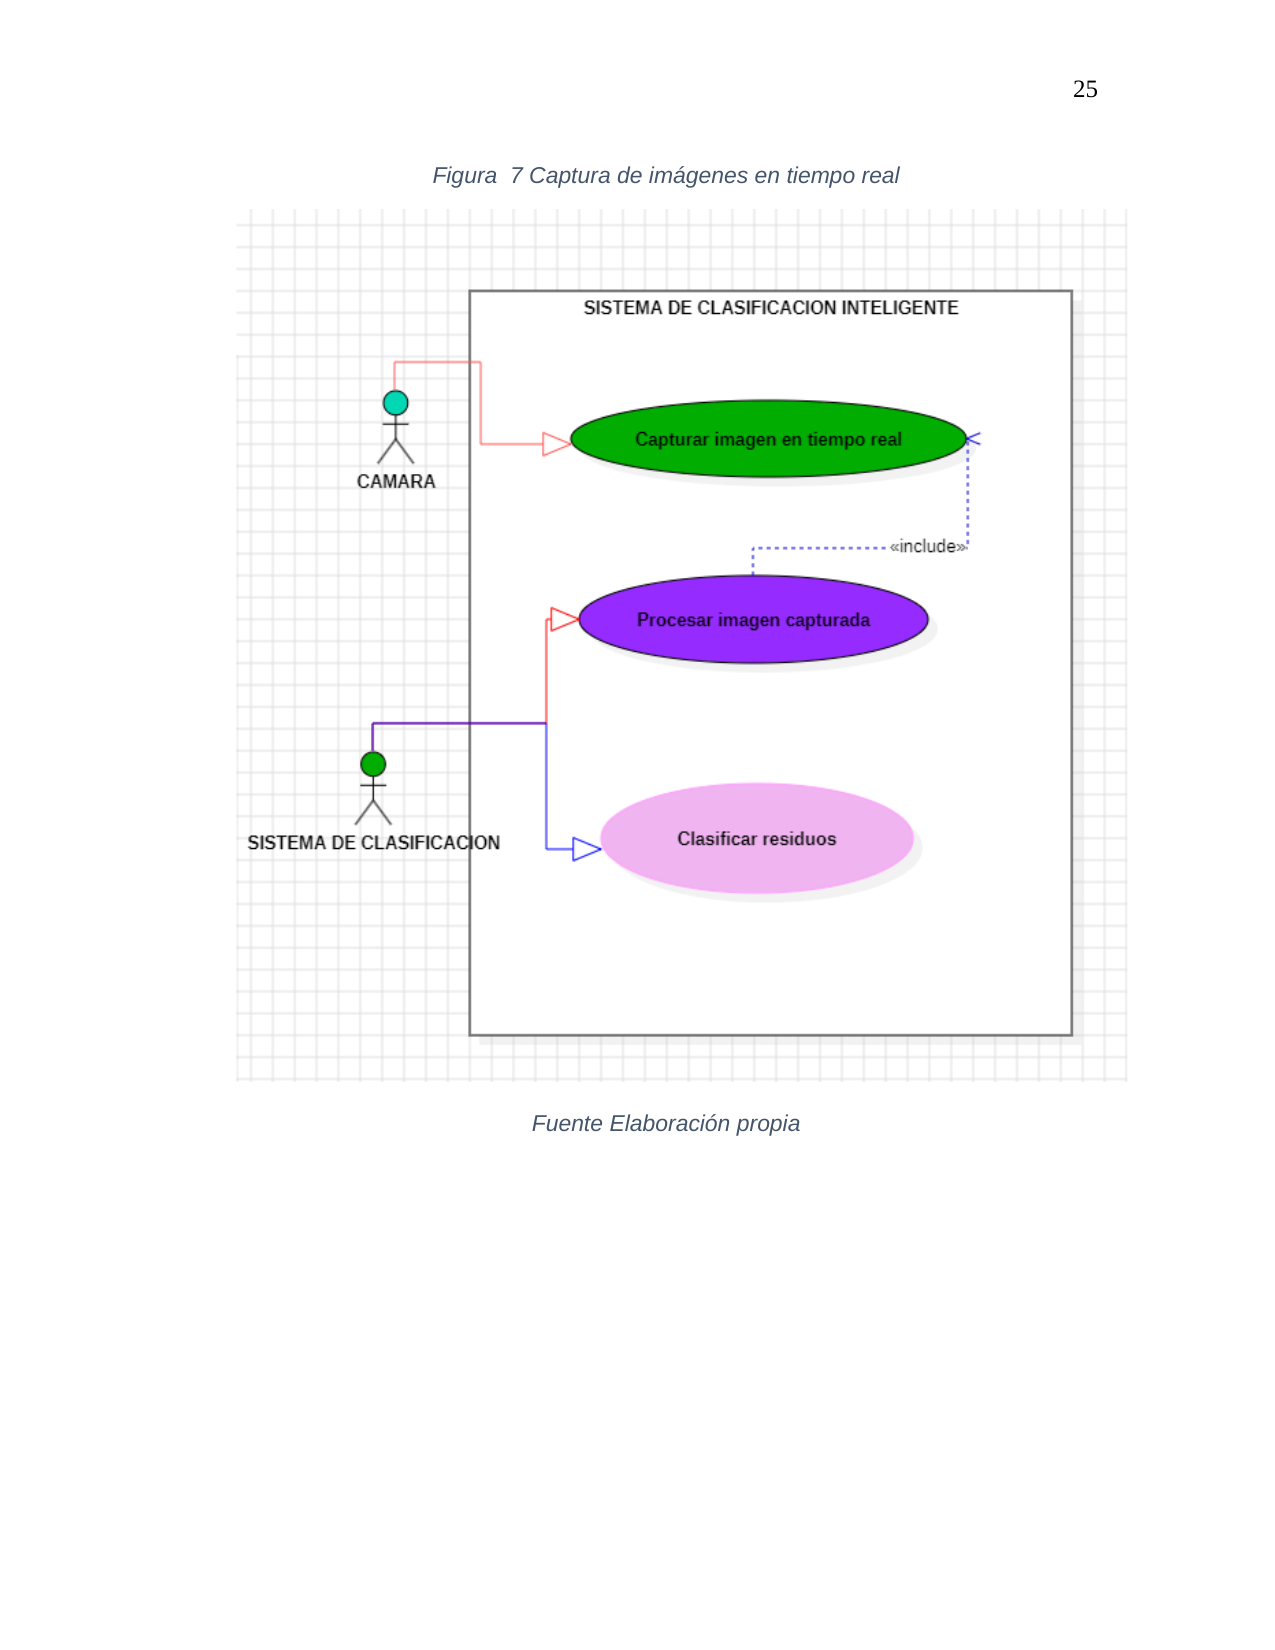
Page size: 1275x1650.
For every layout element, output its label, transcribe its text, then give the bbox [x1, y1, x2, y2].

text Fuente Elaboración propia [207, 1110, 1098, 1137]
text Figura 7 Captura de imágenes en tiempo real [207, 162, 1098, 189]
picture [236, 209, 1128, 1082]
